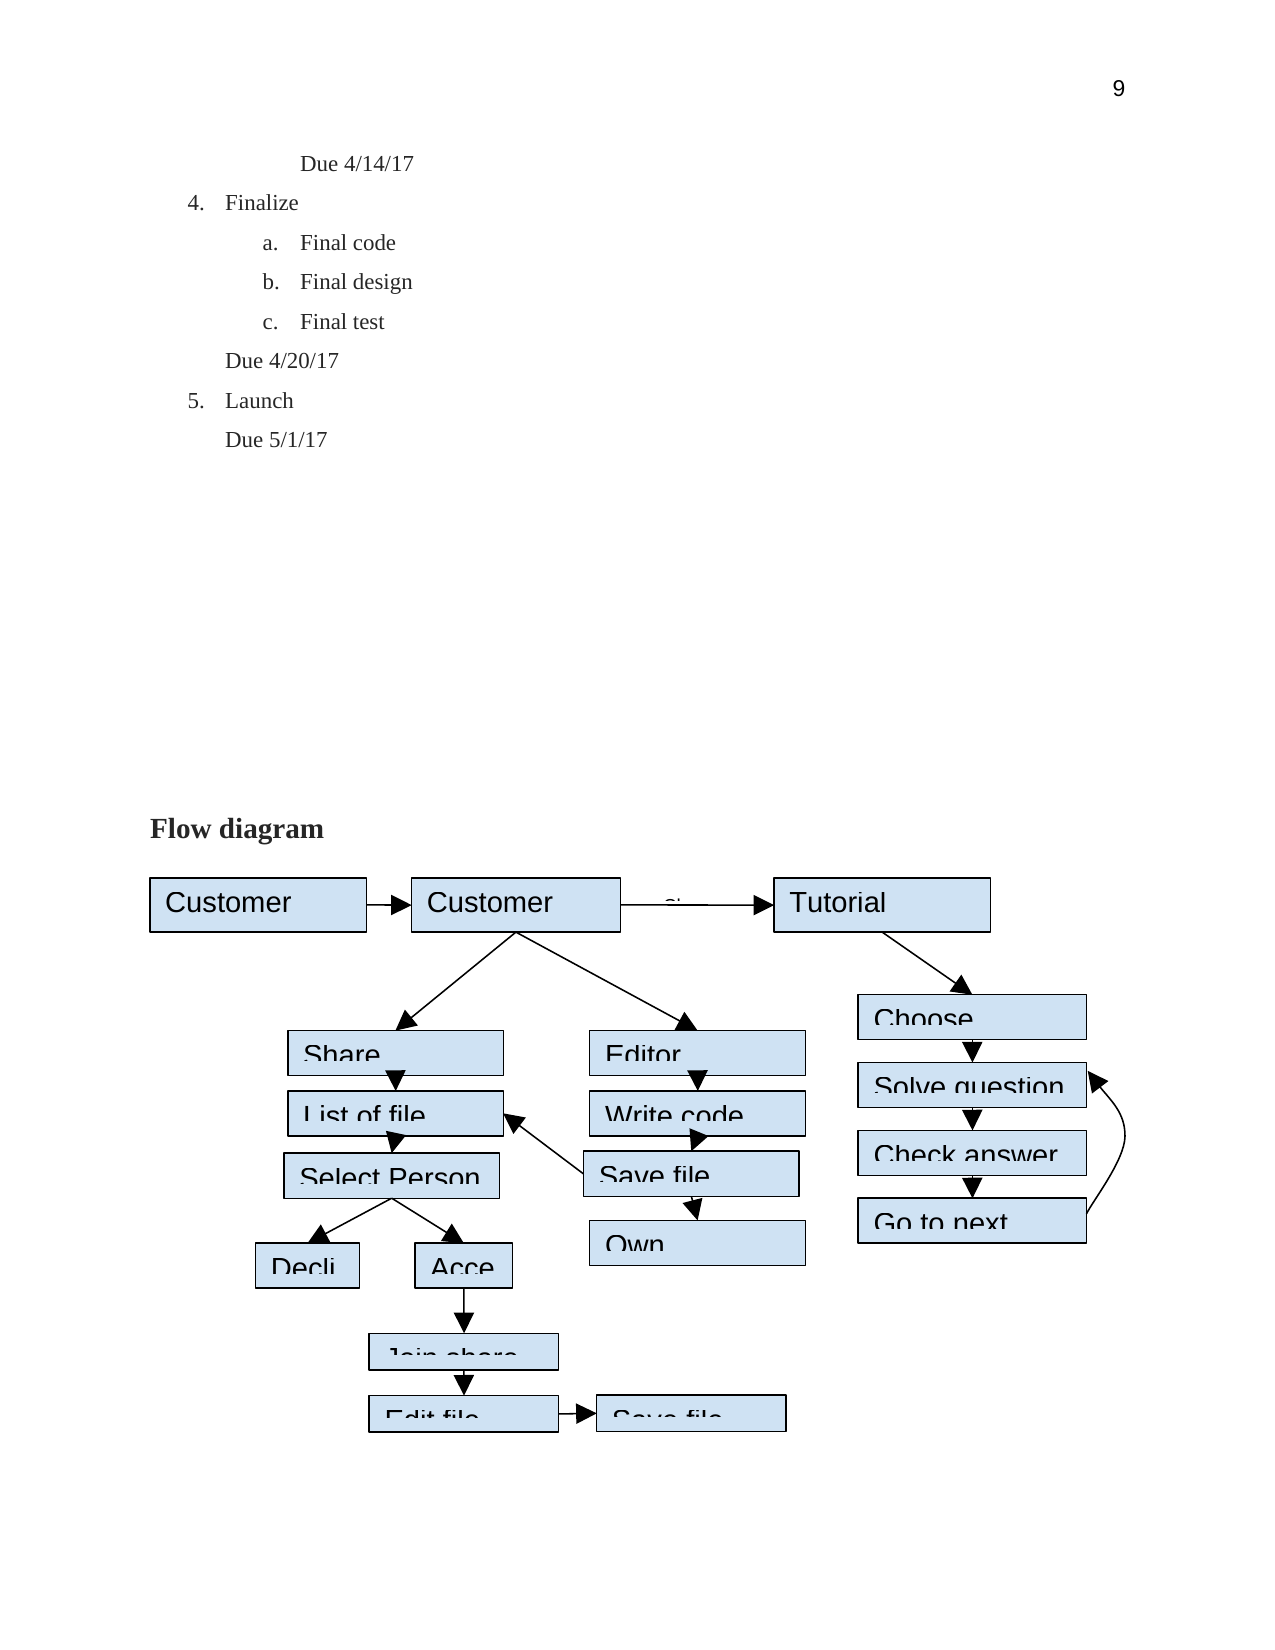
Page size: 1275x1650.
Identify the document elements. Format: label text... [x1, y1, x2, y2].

text Due 5/1/17 [150, 426, 1125, 453]
list Final test [262, 308, 1125, 334]
list Final code [262, 229, 1125, 255]
text Due 4/14/17 [150, 150, 1125, 176]
list Launch [187, 387, 1125, 413]
text Flow diagram [150, 811, 1125, 844]
text Due 4/20/17 [225, 347, 1125, 374]
list Final design [262, 268, 1125, 295]
list Finalize [187, 189, 1125, 216]
